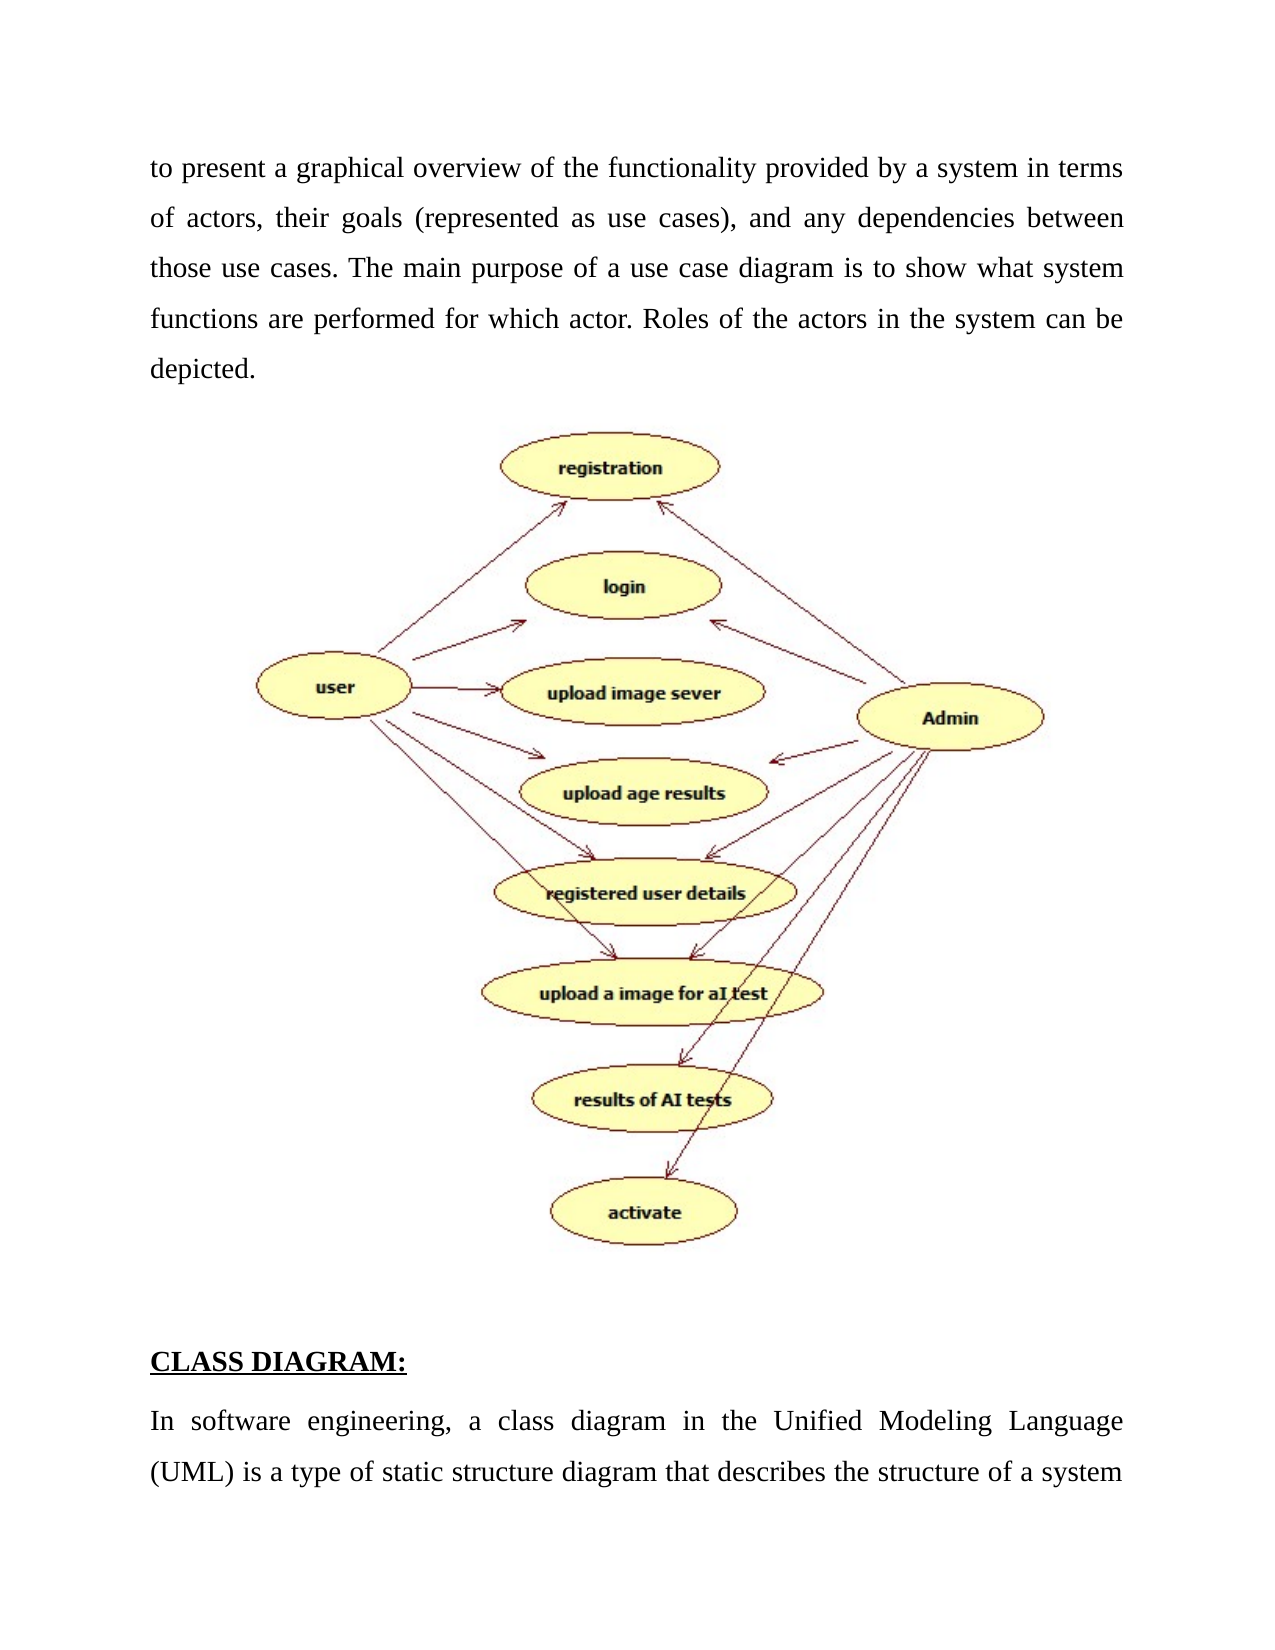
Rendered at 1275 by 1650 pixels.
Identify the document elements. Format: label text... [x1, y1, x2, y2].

text CLASS DIAGRAM: [150, 1344, 1125, 1377]
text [150, 150, 1125, 385]
picture [225, 401, 1075, 1277]
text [150, 1403, 1125, 1487]
